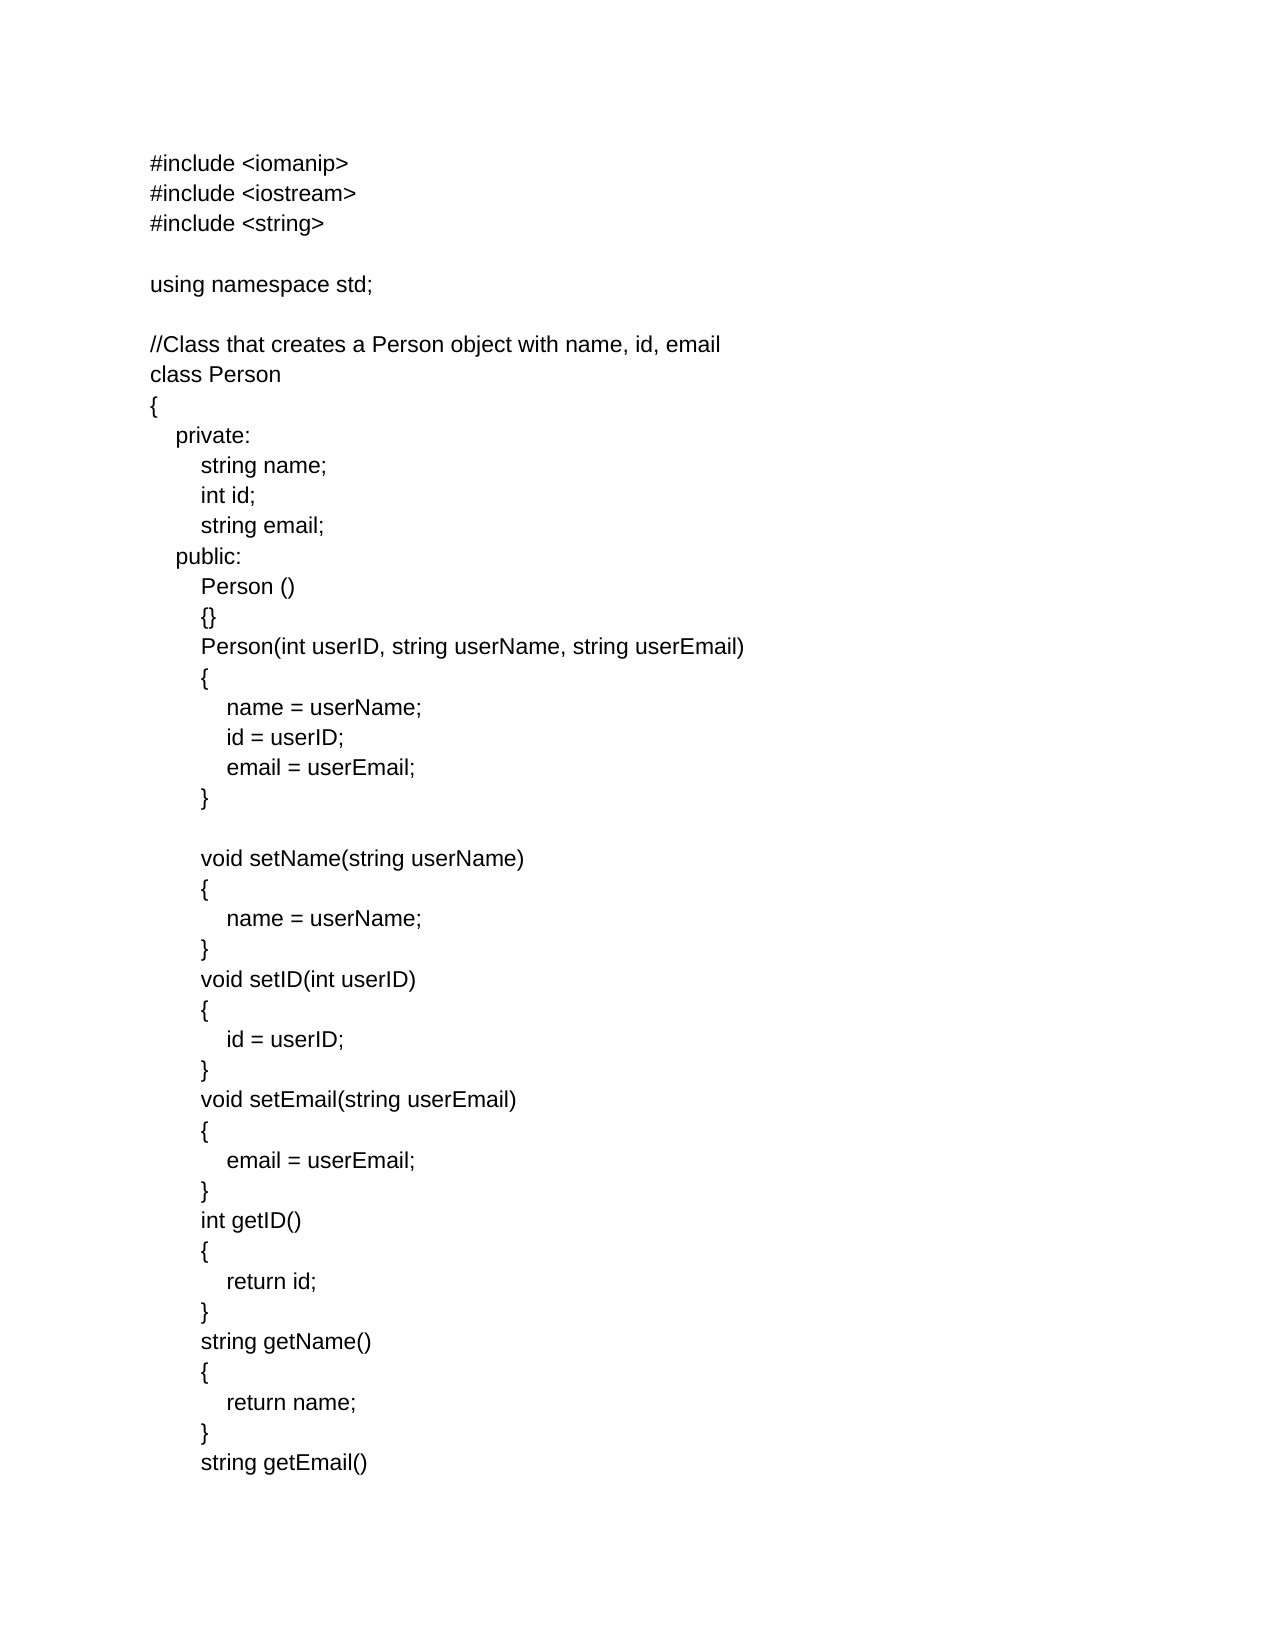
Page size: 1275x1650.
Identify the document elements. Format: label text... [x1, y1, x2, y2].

text string getName() [150, 1328, 1125, 1354]
text public: [150, 543, 1125, 569]
text } [150, 784, 1125, 811]
text string name; [150, 452, 1125, 478]
text email = userEmail; [150, 754, 1125, 781]
text return id; [150, 1268, 1125, 1294]
text id = userID; [150, 1026, 1125, 1052]
text void setEmail(string userEmail) [150, 1086, 1125, 1113]
text string getEmail() [150, 1449, 1125, 1475]
text class Person [150, 361, 1125, 388]
text int id; [150, 482, 1125, 509]
text { [150, 1358, 1125, 1385]
text int getID() [150, 1207, 1125, 1234]
text {} [150, 603, 1125, 629]
text { [150, 1117, 1125, 1143]
text { [150, 663, 1125, 690]
text Person(int userID, string userName, string userEmail) [150, 633, 1125, 660]
text #include <string> [150, 210, 1125, 237]
text void setName(string userName) [150, 845, 1125, 871]
text email = userEmail; [150, 1147, 1125, 1173]
text name = userName; [150, 694, 1125, 720]
text Person () [150, 573, 1125, 599]
text { [150, 1237, 1125, 1264]
text void setID(int userID) [150, 966, 1125, 992]
text using namespace std; [150, 271, 1125, 297]
text } [150, 1056, 1125, 1083]
text } [150, 1419, 1125, 1445]
text } [150, 935, 1125, 962]
text { [150, 875, 1125, 901]
text } [150, 1177, 1125, 1203]
text id = userID; [150, 724, 1125, 750]
text return name; [150, 1388, 1125, 1415]
text name = userName; [150, 905, 1125, 932]
text //Class that creates a Person object with name, id, email [150, 331, 1125, 358]
text string email; [150, 512, 1125, 539]
text #include <iostream> [150, 180, 1125, 207]
text } [150, 1298, 1125, 1324]
text { [150, 392, 1125, 418]
text private: [150, 422, 1125, 448]
text { [150, 996, 1125, 1022]
text #include <iomanip> [150, 150, 1125, 176]
